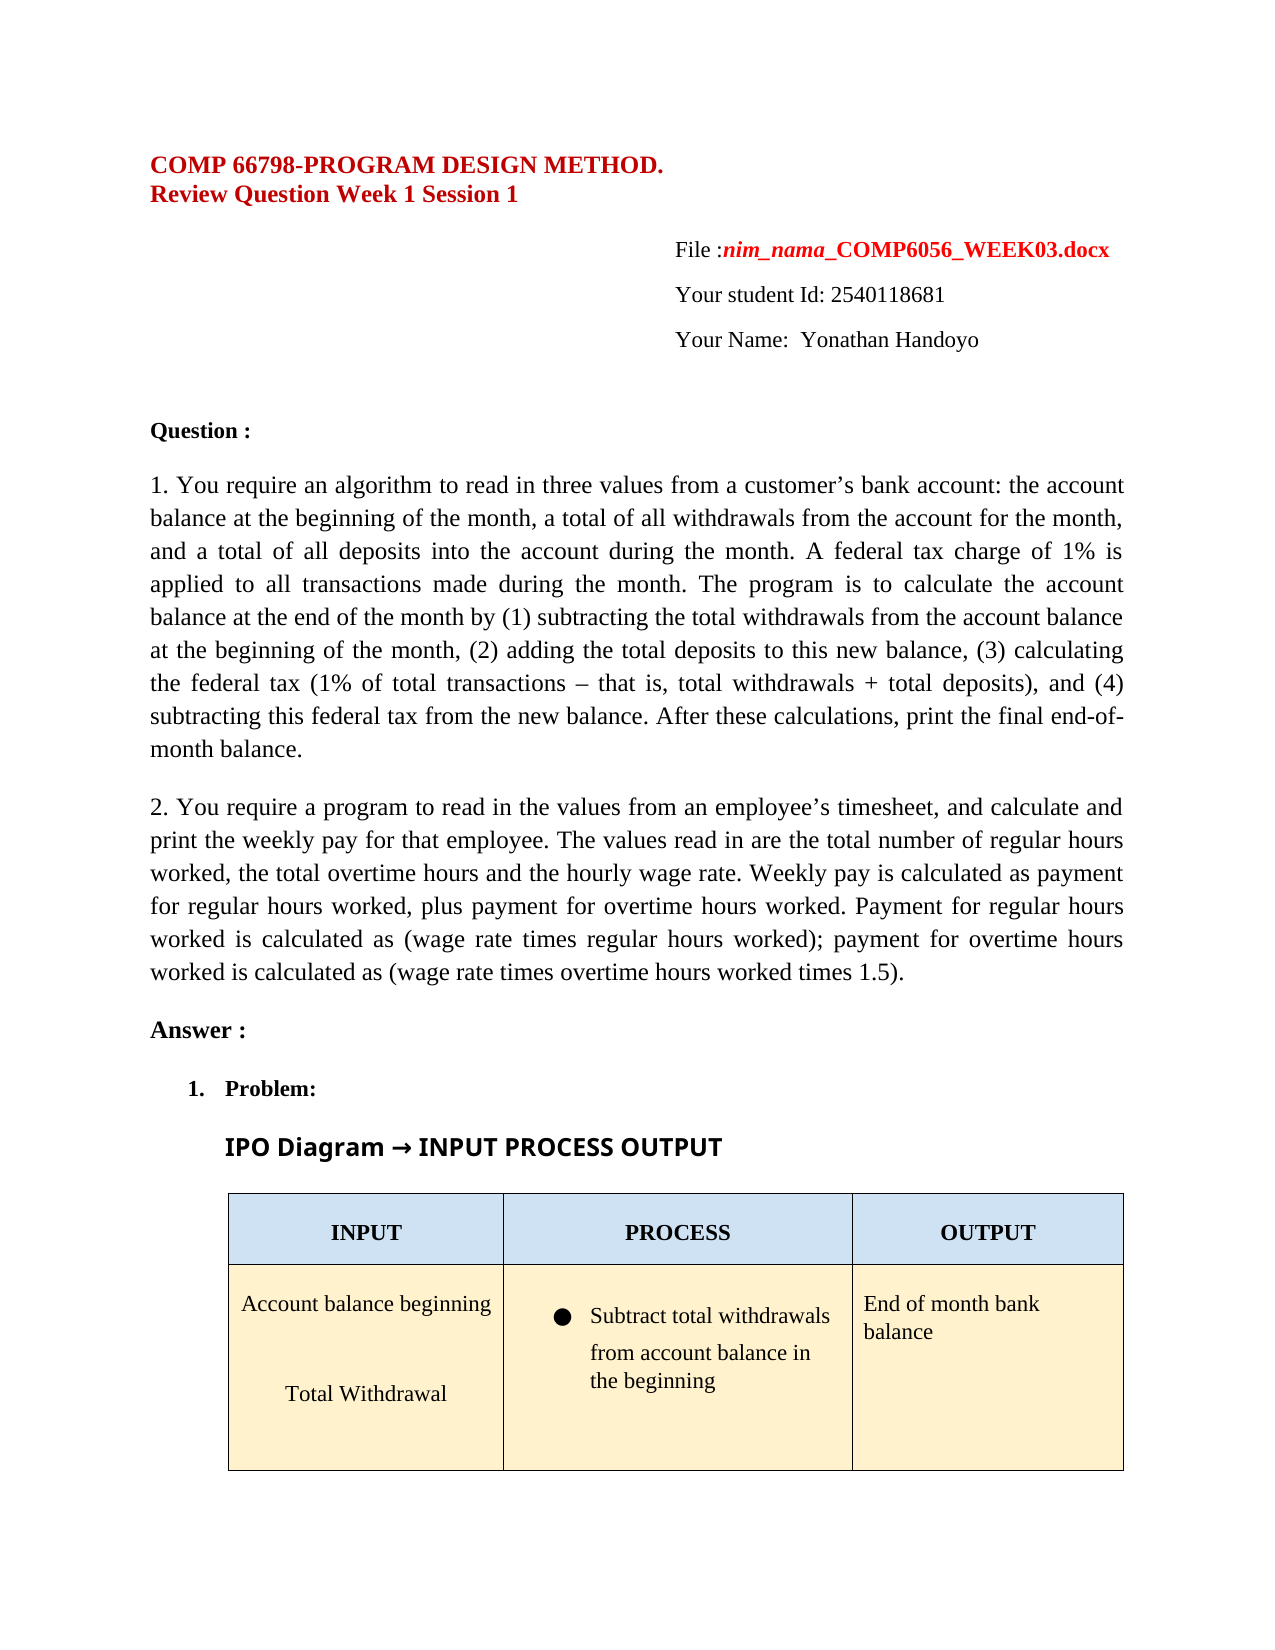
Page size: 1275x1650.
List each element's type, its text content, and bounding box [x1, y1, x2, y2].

text 1. You require an algorithm to read in three values from a customer’s bank account: the account balance at the beginning of the month, a total of all withdrawals from the account for the month, and a total of all deposits into the account during the month. A federal tax charge of 1% is applied to all transactions made during the month. The program is to calculate the account balance at the end of the month by (1) subtracting the total withdrawals from the account balance at the beginning of the month, (2) adding the total deposits to this new balance, (3) calculating the federal tax (1% of total transactions – that is, total withdrawals + total deposits), and (4) subtracting this federal tax from the new balance. After these calculations, print the final end-of-month balance. [150, 470, 1125, 763]
text File :nim_nama_COMP6056_WEEK03.docx [600, 236, 1125, 263]
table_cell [504, 1265, 852, 1470]
text Review Question Week 1 Session 1 [150, 179, 1125, 207]
text 2. You require a program to read in the values from an employee’s timesheet, and calculate and print the weekly pay for that employee. The values read in are the total number of regular hours worked, the total overtime hours and the hourly wage rate. Weekly pay is calculated as payment for regular hours worked, plus payment for overtime hours worked. Payment for regular hours worked is calculated as (wage rate times regular hours worked); payment for overtime hours worked is calculated as (wage rate times overtime hours worked times 1.5). [150, 792, 1125, 986]
table_header INPUT [229, 1194, 503, 1264]
table_header OUTPUT [853, 1194, 1123, 1264]
text Question : [150, 417, 1125, 443]
list Problem: [187, 1075, 1125, 1101]
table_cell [229, 1265, 503, 1470]
text IPO Diagram → INPUT PROCESS OUTPUT [225, 1130, 1125, 1164]
text Answer : [150, 1015, 1125, 1044]
table_header PROCESS [504, 1194, 852, 1264]
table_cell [853, 1265, 1123, 1470]
text Your Name: Yonathan Handoyo [675, 326, 1125, 353]
text Your student Id: 2540118681 [600, 281, 1125, 308]
text COMP 66798-PROGRAM DESIGN METHOD. [150, 150, 1125, 179]
